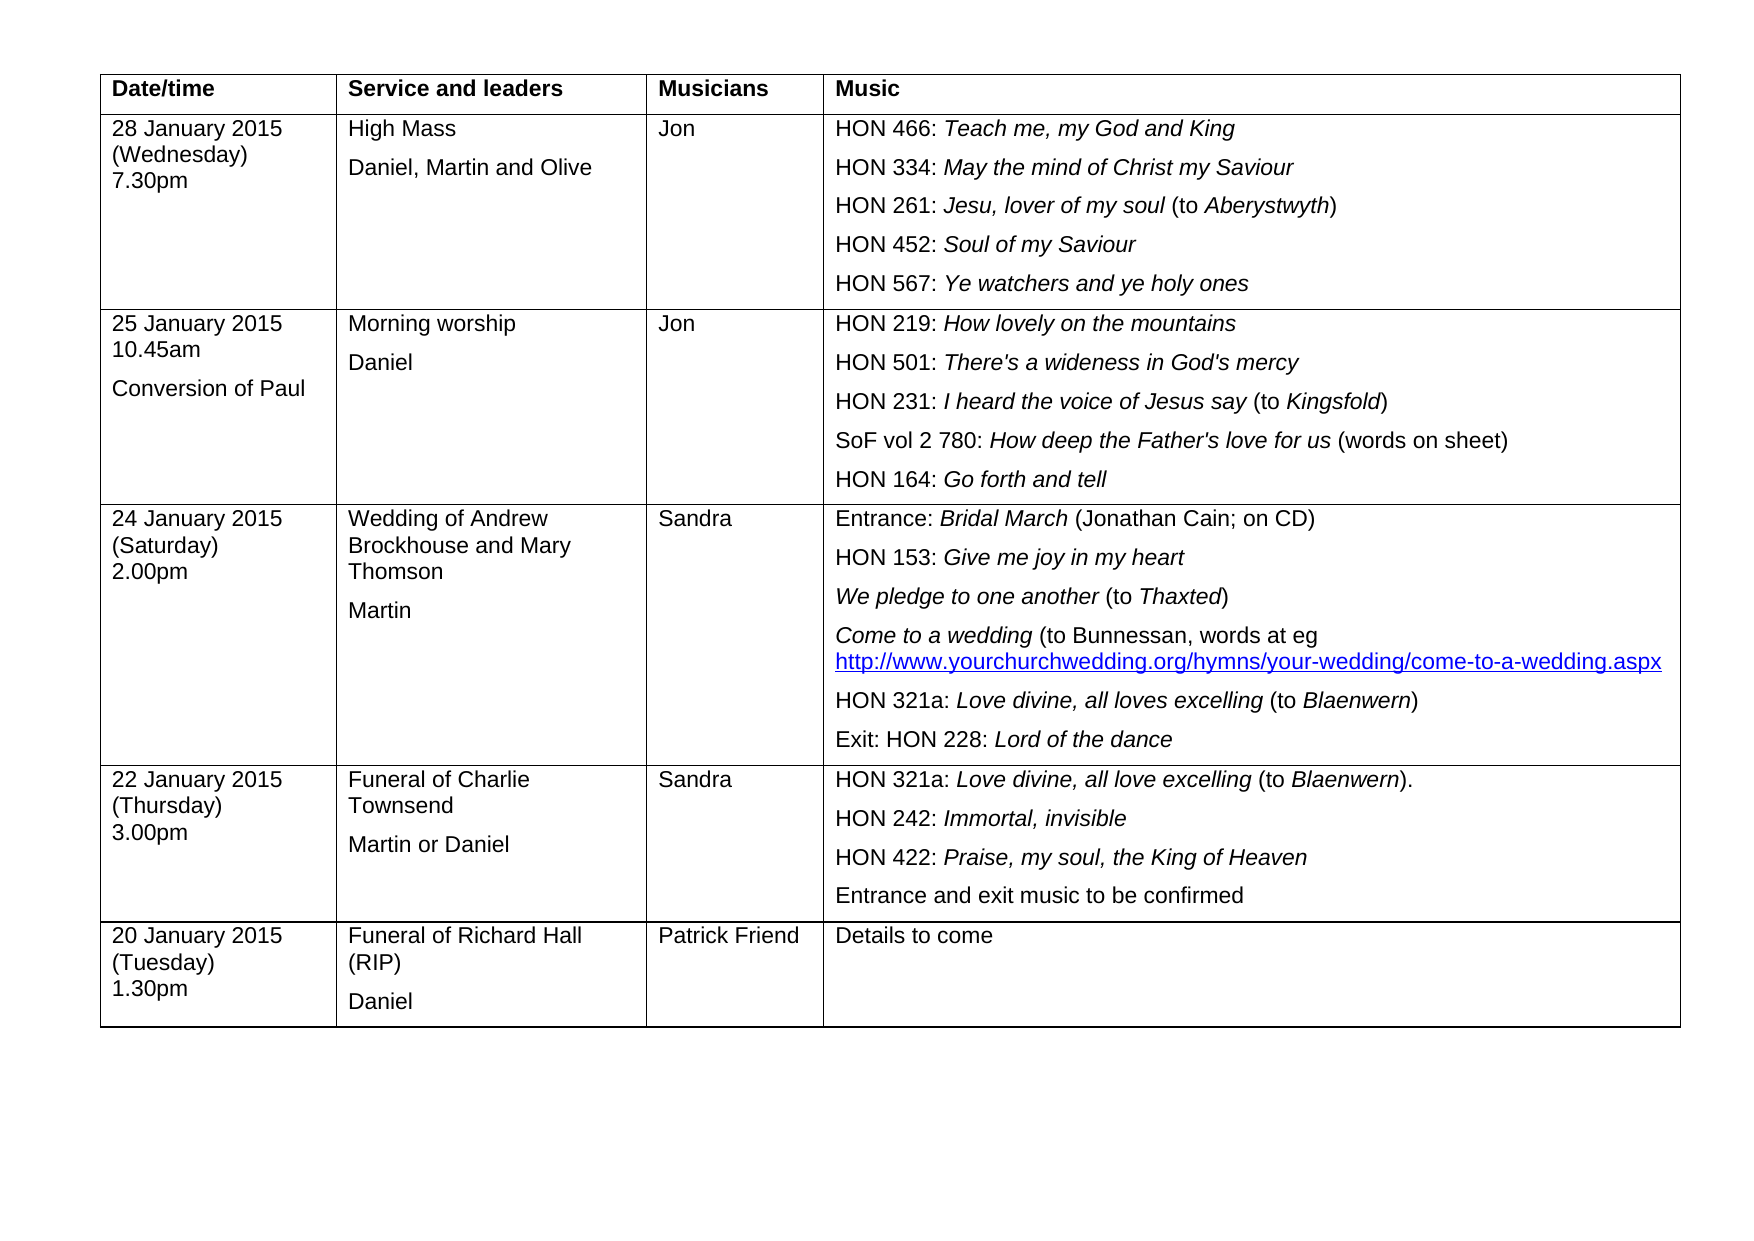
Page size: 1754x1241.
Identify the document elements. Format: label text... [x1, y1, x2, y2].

table_cell 20 January 2015 (Tuesday) 1.30pm [101, 923, 336, 1026]
table_cell High Mass Daniel, Martin and Olive [337, 115, 646, 309]
table_cell 24 January 2015 (Saturday) 2.00pm [101, 505, 336, 765]
table_header Music [824, 75, 1680, 114]
table_header Musicians [647, 75, 823, 114]
table_cell HON 466: Teach me, my God and King HON 334: May the mind of Christ my Saviour HON 261: Jesu, lover of my soul (to Aberystwyth) HON 452: Soul of my Saviour HON 567: Ye watchers and ye holy ones [824, 115, 1680, 309]
table_cell Jon [647, 310, 823, 504]
table_header Date/time [101, 75, 336, 114]
table_cell HON 219: How lovely on the mountains HON 501: There's a wideness in God's mercy HON 231: I heard the voice of Jesus say (to Kingsfold) SoF vol 2 780: How deep the Father's love for us (words on sheet) HON 164: Go forth and tell [824, 310, 1680, 504]
table_cell Wedding of Andrew Brockhouse and Mary Thomson Martin [337, 505, 646, 765]
table_header Service and leaders [337, 75, 646, 114]
table_cell 22 January 2015 (Thursday) 3.00pm [101, 766, 336, 921]
table_cell Details to come [824, 923, 1680, 1026]
table_cell Funeral of Charlie Townsend Martin or Daniel [337, 766, 646, 921]
table_cell Funeral of Richard Hall (RIP) Daniel [337, 923, 646, 1026]
table_cell Sandra [647, 505, 823, 765]
table_cell Jon [647, 115, 823, 309]
table_cell Patrick Friend [647, 923, 823, 1026]
table_cell Sandra [647, 766, 823, 921]
table_cell HON 321a: Love divine, all love excelling (to Blaenwern). HON 242: Immortal, invisible HON 422: Praise, my soul, the King of Heaven Entrance and exit music to be confirmed [824, 766, 1680, 921]
table_cell 25 January 2015 10.45am Conversion of Paul [101, 310, 336, 504]
table_cell Morning worship Daniel [337, 310, 646, 504]
table_cell 28 January 2015 (Wednesday) 7.30pm [101, 115, 336, 309]
table_cell Entrance: Bridal March (Jonathan Cain; on CD) HON 153: Give me joy in my heart We pledge to one another (to Thaxted) Come to a wedding (to Bunnessan, words at eg http://www.yourchurchwedding.org/hymns/your-wedding/come-to-a-wedding.aspx HON 321a: Love divine, all loves excelling (to Blaenwern) Exit: HON 228: Lord of the dance [824, 505, 1680, 765]
